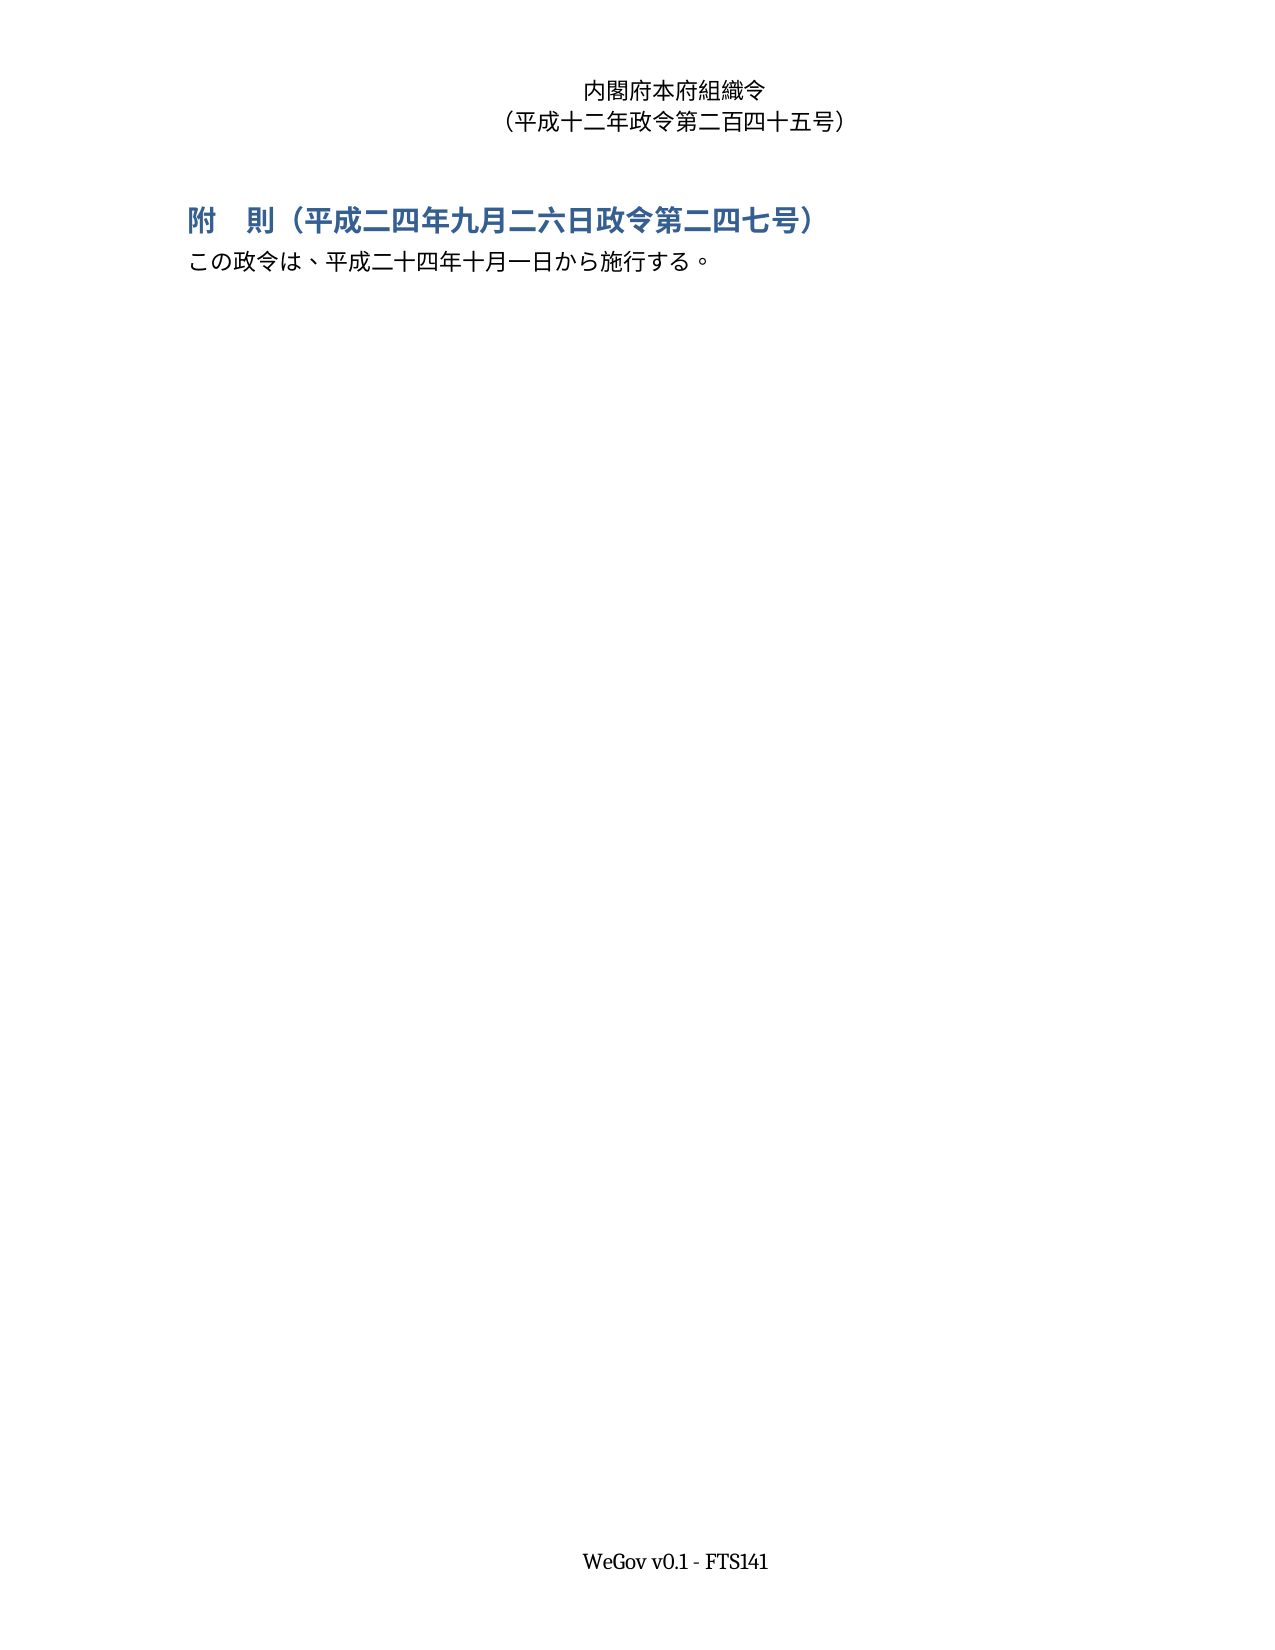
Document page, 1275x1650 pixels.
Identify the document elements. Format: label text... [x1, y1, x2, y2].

subtitle 附 則（平成二四年九月二六日政令第二四七号） [187, 200, 1087, 240]
text この政令は、平成二十四年十月一日から施行する。 [187, 246, 1087, 277]
